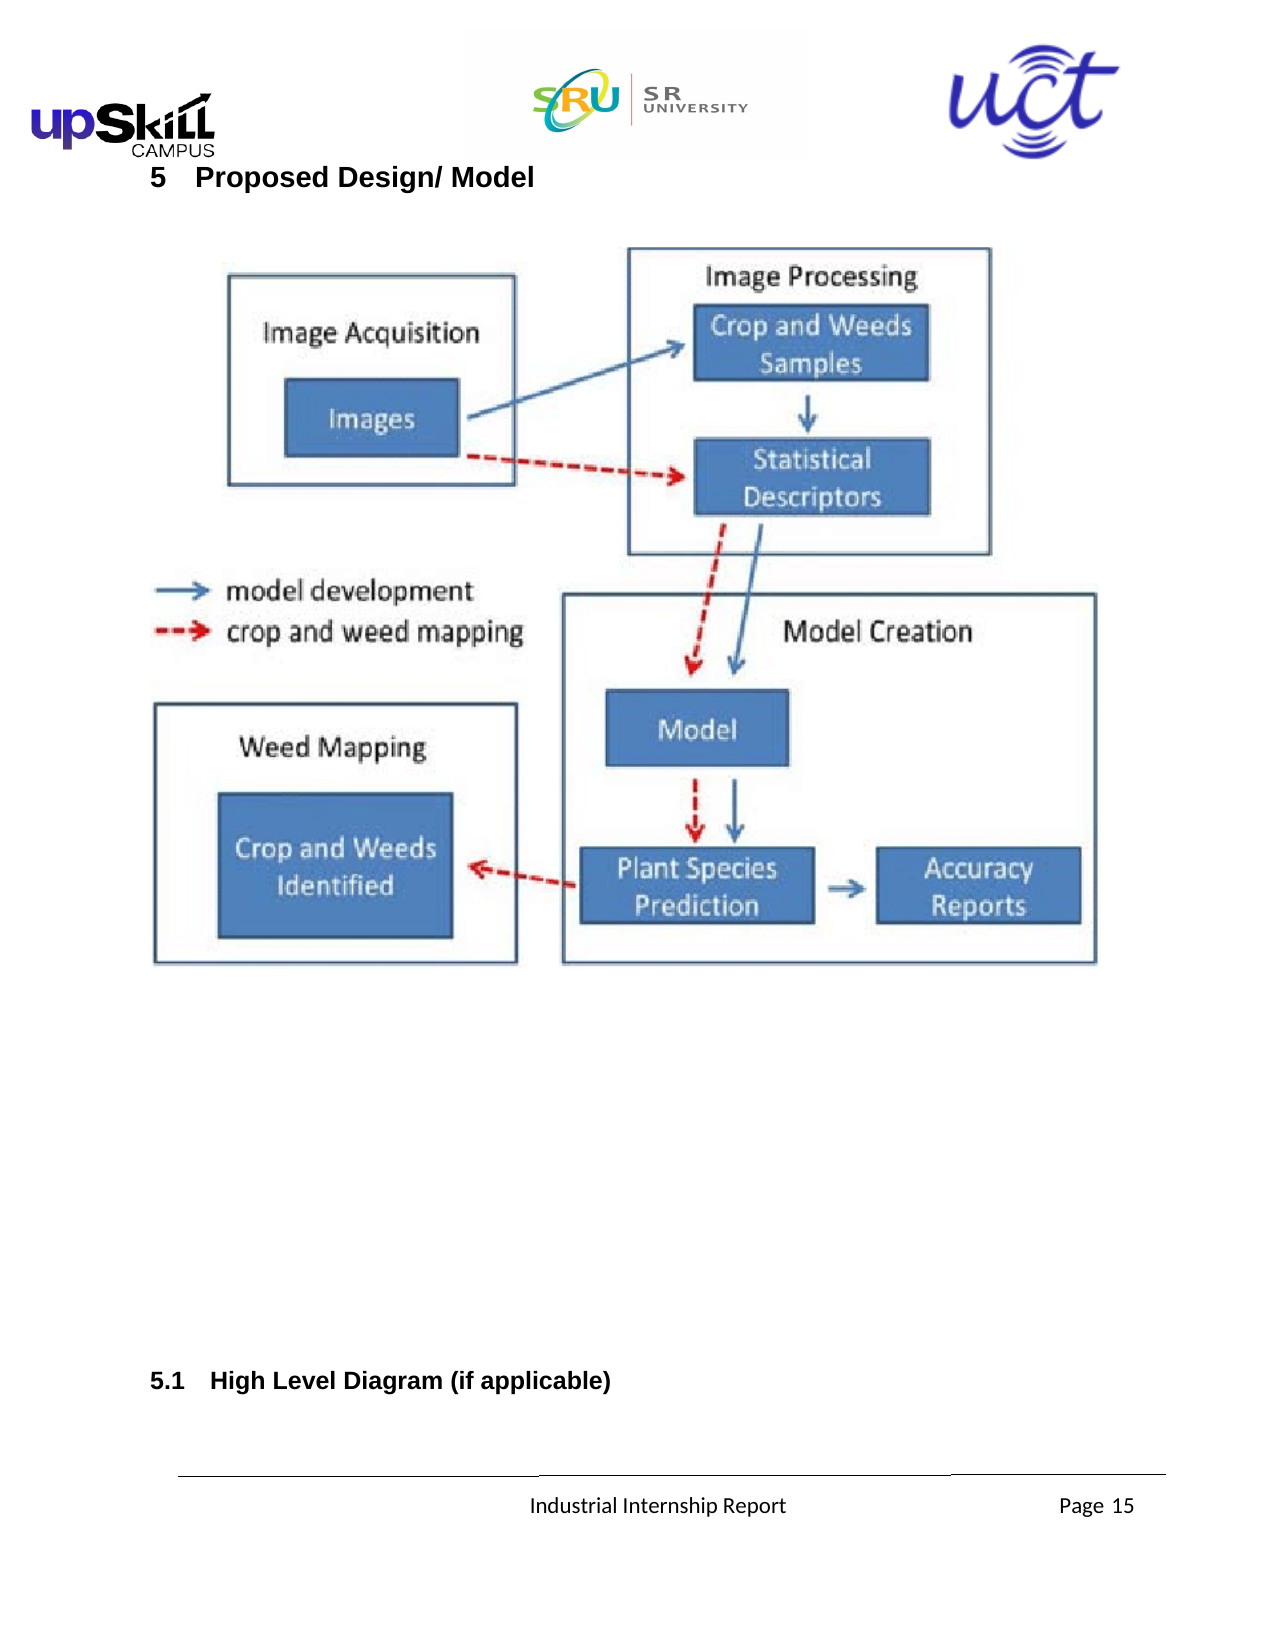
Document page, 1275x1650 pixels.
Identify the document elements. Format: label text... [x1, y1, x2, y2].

subtitle Proposed Design/ Model [150, 160, 1134, 194]
picture [465, 28, 810, 161]
picture [946, 35, 1125, 161]
picture [0, 80, 246, 161]
picture [150, 247, 1099, 969]
subtitle High Level Diagram (if applicable) [150, 1369, 1134, 1394]
